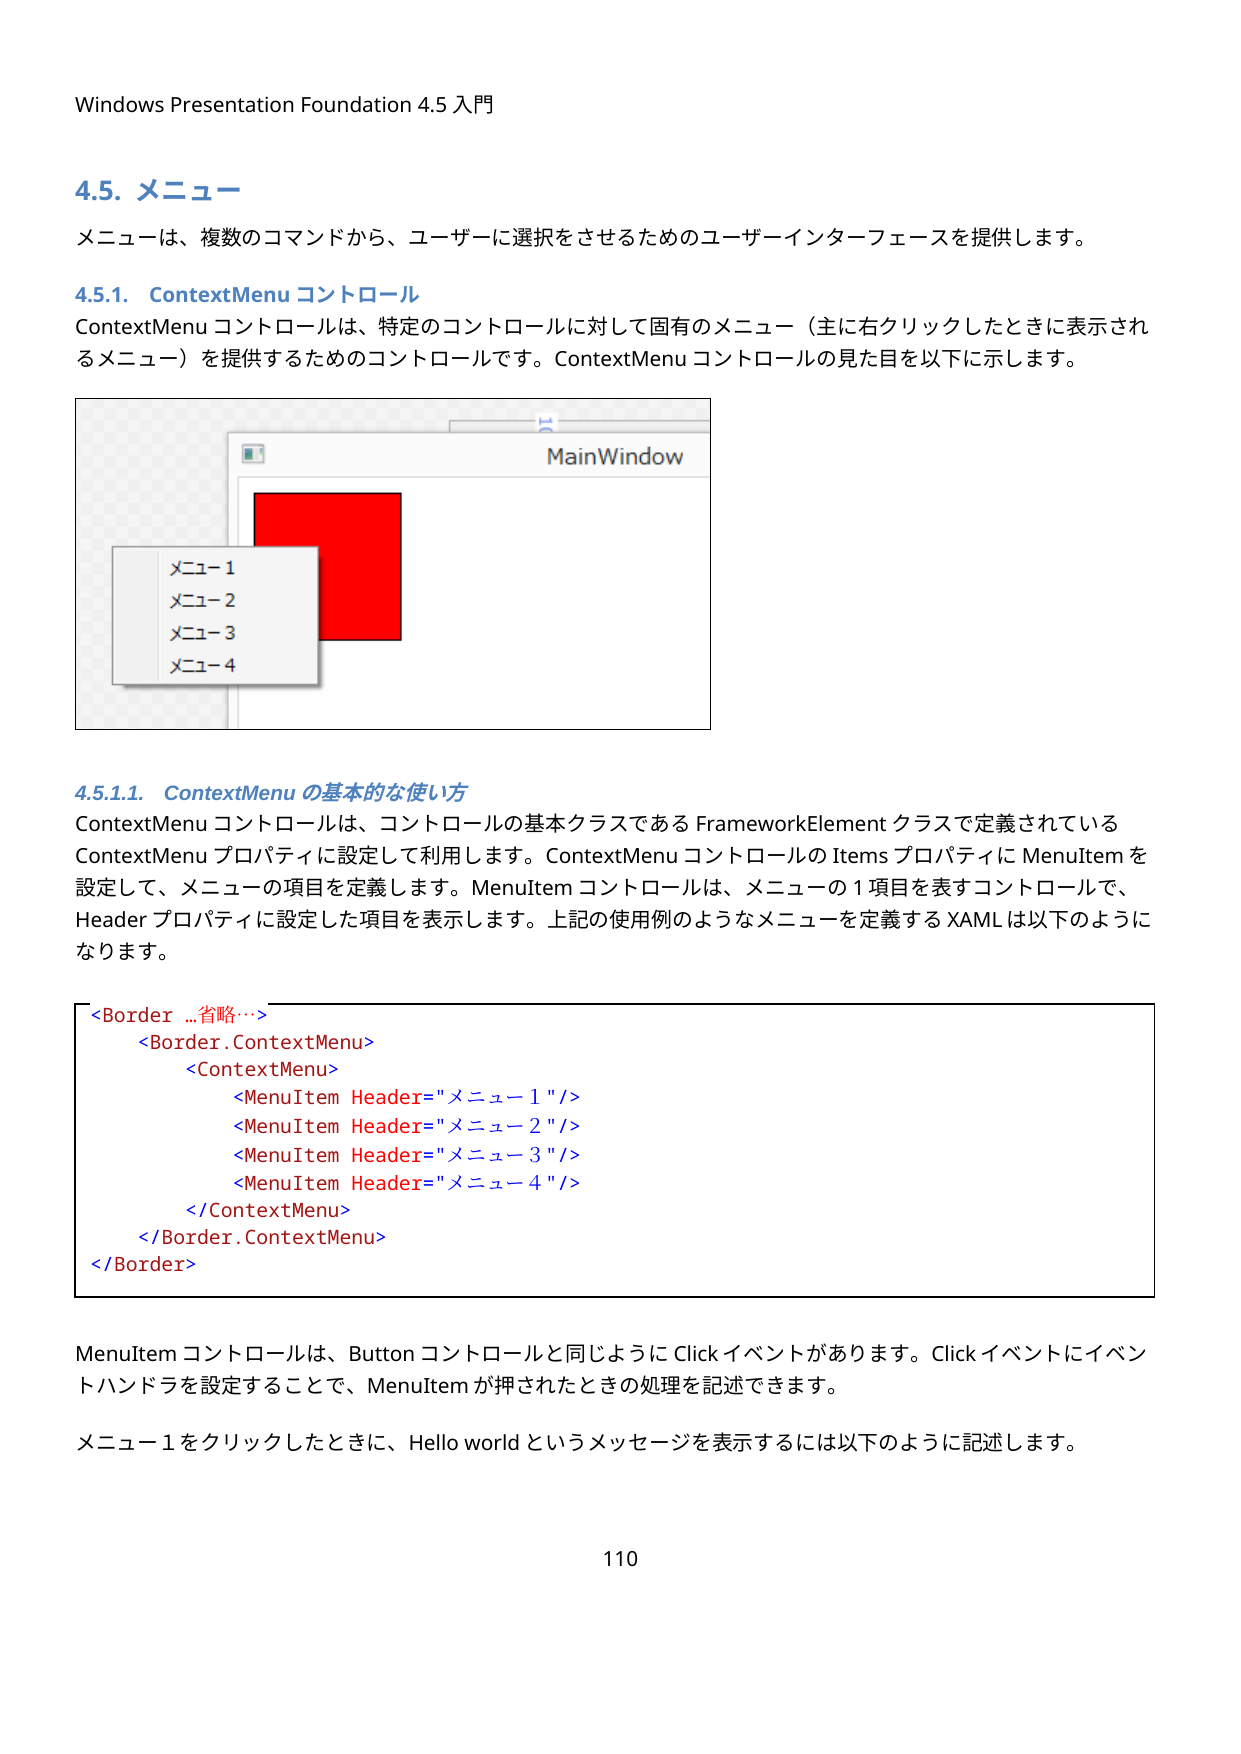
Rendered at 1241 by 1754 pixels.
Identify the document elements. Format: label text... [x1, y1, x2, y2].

subtitle メニュー [75, 156, 1165, 220]
text メニュー１をクリックしたときに、Hello worldというメッセージを表示するには以下のように記述します。 [75, 1426, 1165, 1457]
subtitle ContextMenuの基本的な使い方 [75, 775, 1165, 807]
subtitle ContextMenuコントロール [75, 277, 1165, 309]
text MenuItemコントロールは、Buttonコントロールと同じようにClickイベントがあります。Clickイベントにイベントハンドラを設定することで、MenuItemが押されたときの処理を記述できます。 [75, 1337, 1165, 1401]
text ContextMenuコントロールは、特定のコントロールに対して固有のメニュー（主に右クリックしたときに表示されるメニュー）を提供するためのコントロールです。ContextMenuコントロールの見た目を以下に示します。 [75, 309, 1165, 373]
text メニューは、複数のコマンドから、ユーザーに選択をさせるためのユーザーインターフェースを提供します。 [75, 220, 1165, 252]
text ContextMenuコントロールは、コントロールの基本クラスであるFrameworkElementクラスで定義されているContextMenuプロパティに設定して利用します。ContextMenuコントロールのItemsプロパティにMenuItemを設定して、メニューの項目を定義します。MenuItemコントロールは、メニューの1項目を表すコントロールで、Headerプロパティに設定した項目を表示します。上記の使用例のようなメニューを定義するXAMLは以下のようになります。 [75, 807, 1165, 967]
picture [76, 399, 710, 729]
